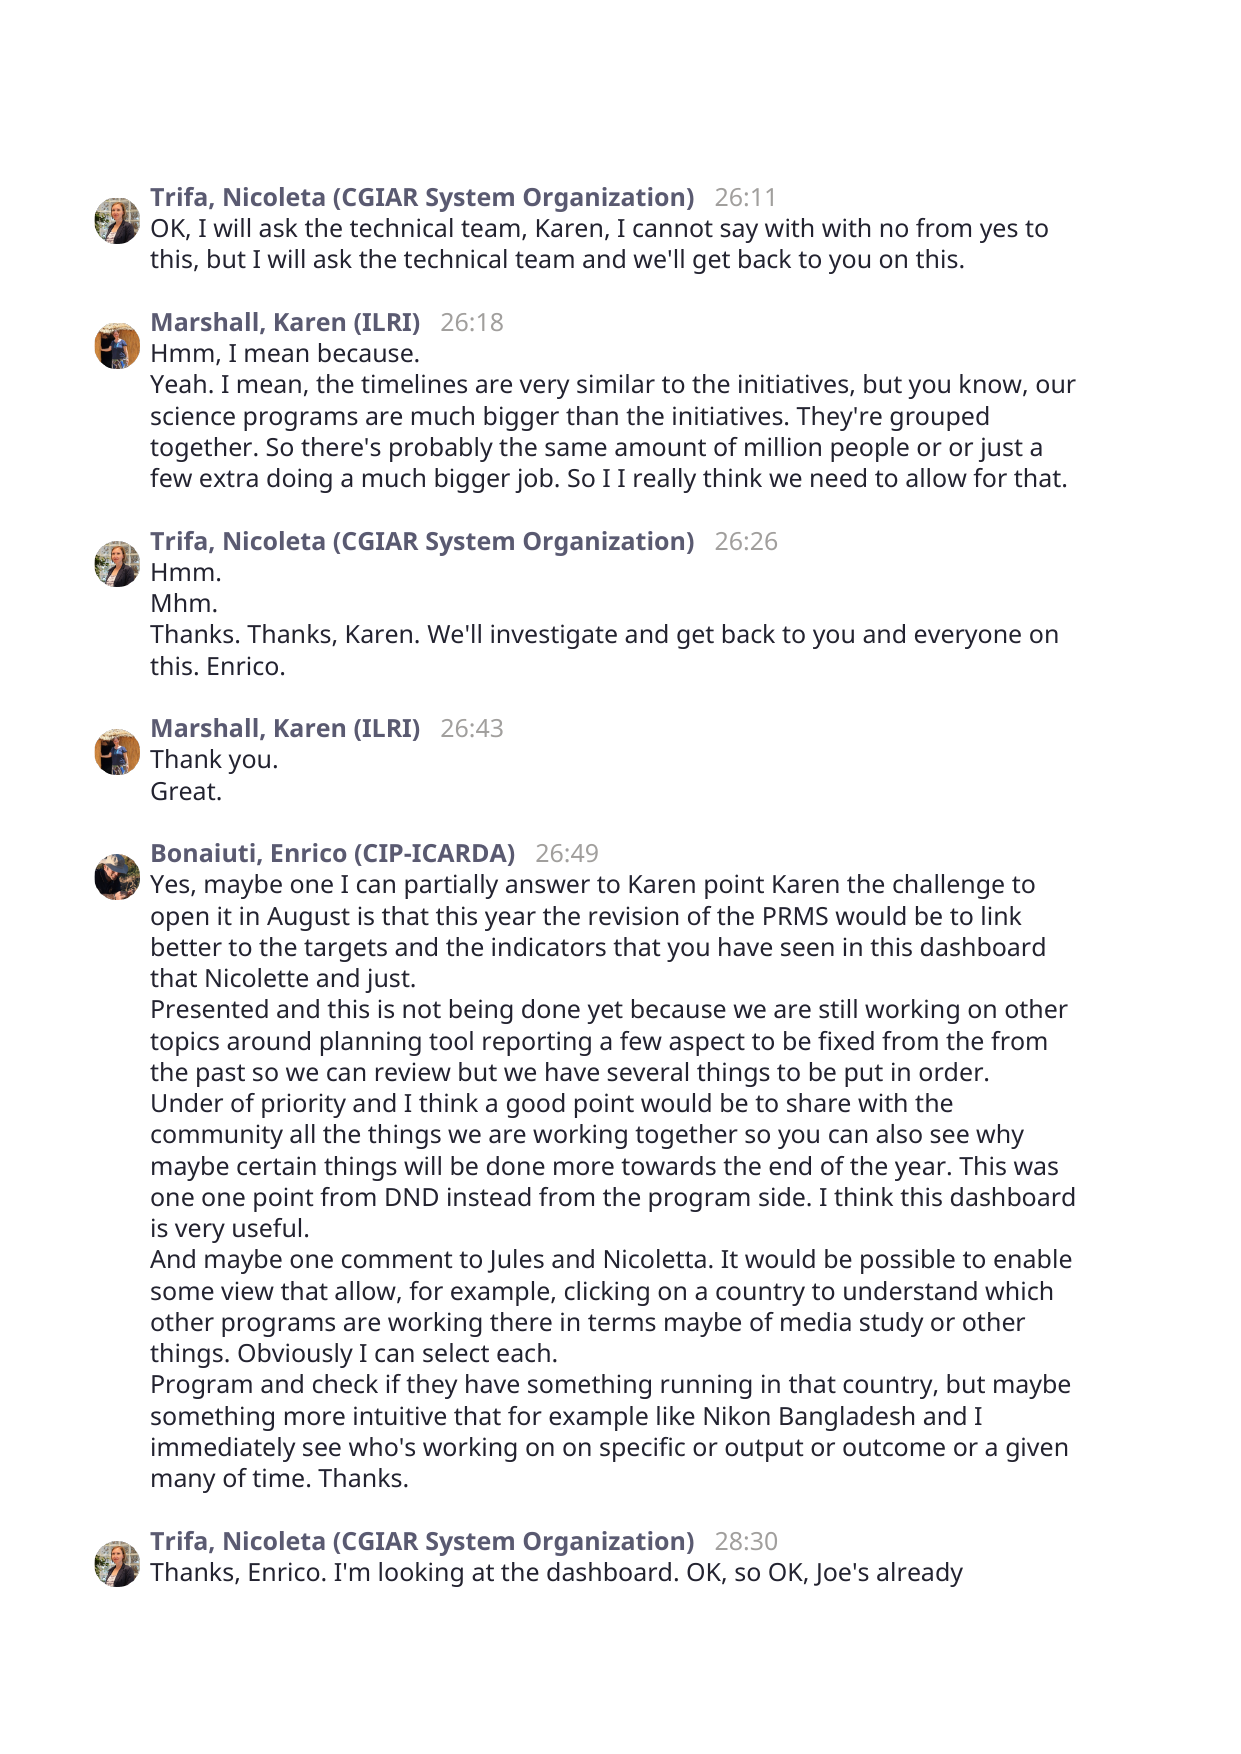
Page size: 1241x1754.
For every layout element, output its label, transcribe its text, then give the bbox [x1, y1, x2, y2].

picture [94, 323, 140, 369]
picture [94, 1541, 140, 1587]
picture [94, 729, 140, 775]
text Marshall, Karen (ILRI) 26:43 Thank you. Great. [150, 681, 1090, 806]
text Trifa, Nicoleta (CGIAR System Organization) 26:26 Hmm. Mhm. Thanks. Thanks, Karen. We'll investigate and get back to you and everyone on this. Enrico. [150, 494, 1090, 681]
picture [94, 198, 140, 244]
picture [94, 541, 140, 587]
picture [94, 854, 140, 900]
text Trifa, Nicoleta (CGIAR System Organization) 26:11 OK, I will ask the technical team, Karen, I cannot say with with no from yes to this, but I will ask the technical team and we'll get back to you on this. [150, 150, 1090, 275]
text Marshall, Karen (ILRI) 26:18 Hmm, I mean because. Yeah. I mean, the timelines are very similar to the initiatives, but you know, our science programs are much bigger than the initiatives. They're grouped together. So there's probably the same amount of million people or or just a few extra doing a much bigger job. So I I really think we need to allow for that. [150, 275, 1090, 494]
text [150, 1494, 1090, 1587]
text Bonaiuti, Enrico (CIP-ICARDA) 26:49 Yes, maybe one I can partially answer to Karen point Karen the challenge to open it in August is that this year the revision of the PRMS would be to link better to the targets and the indicators that you have seen in this dashboard that Nicolette and just. Presented and this is not being done yet because we are still working on other topics around planning tool reporting a few aspect to be fixed from the from the past so we can review but we have several things to be put in order. Under of priority and I think a good point would be to share with the community all the things we are working together so you can also see why maybe certain things will be done more towards the end of the year. This was one one point from DND instead from the program side. I think this dashboard is very useful. And maybe one comment to Jules and Nicoletta. It would be possible to enable some view that allow, for example, clicking on a country to understand which other programs are working there in terms maybe of media study or other things. Obviously I can select each. Program and check if they have something running in that country, but maybe something more intuitive that for example like Nikon Bangladesh and I immediately see who's working on on specific or output or outcome or a given many of time. Thanks. [150, 806, 1090, 1494]
